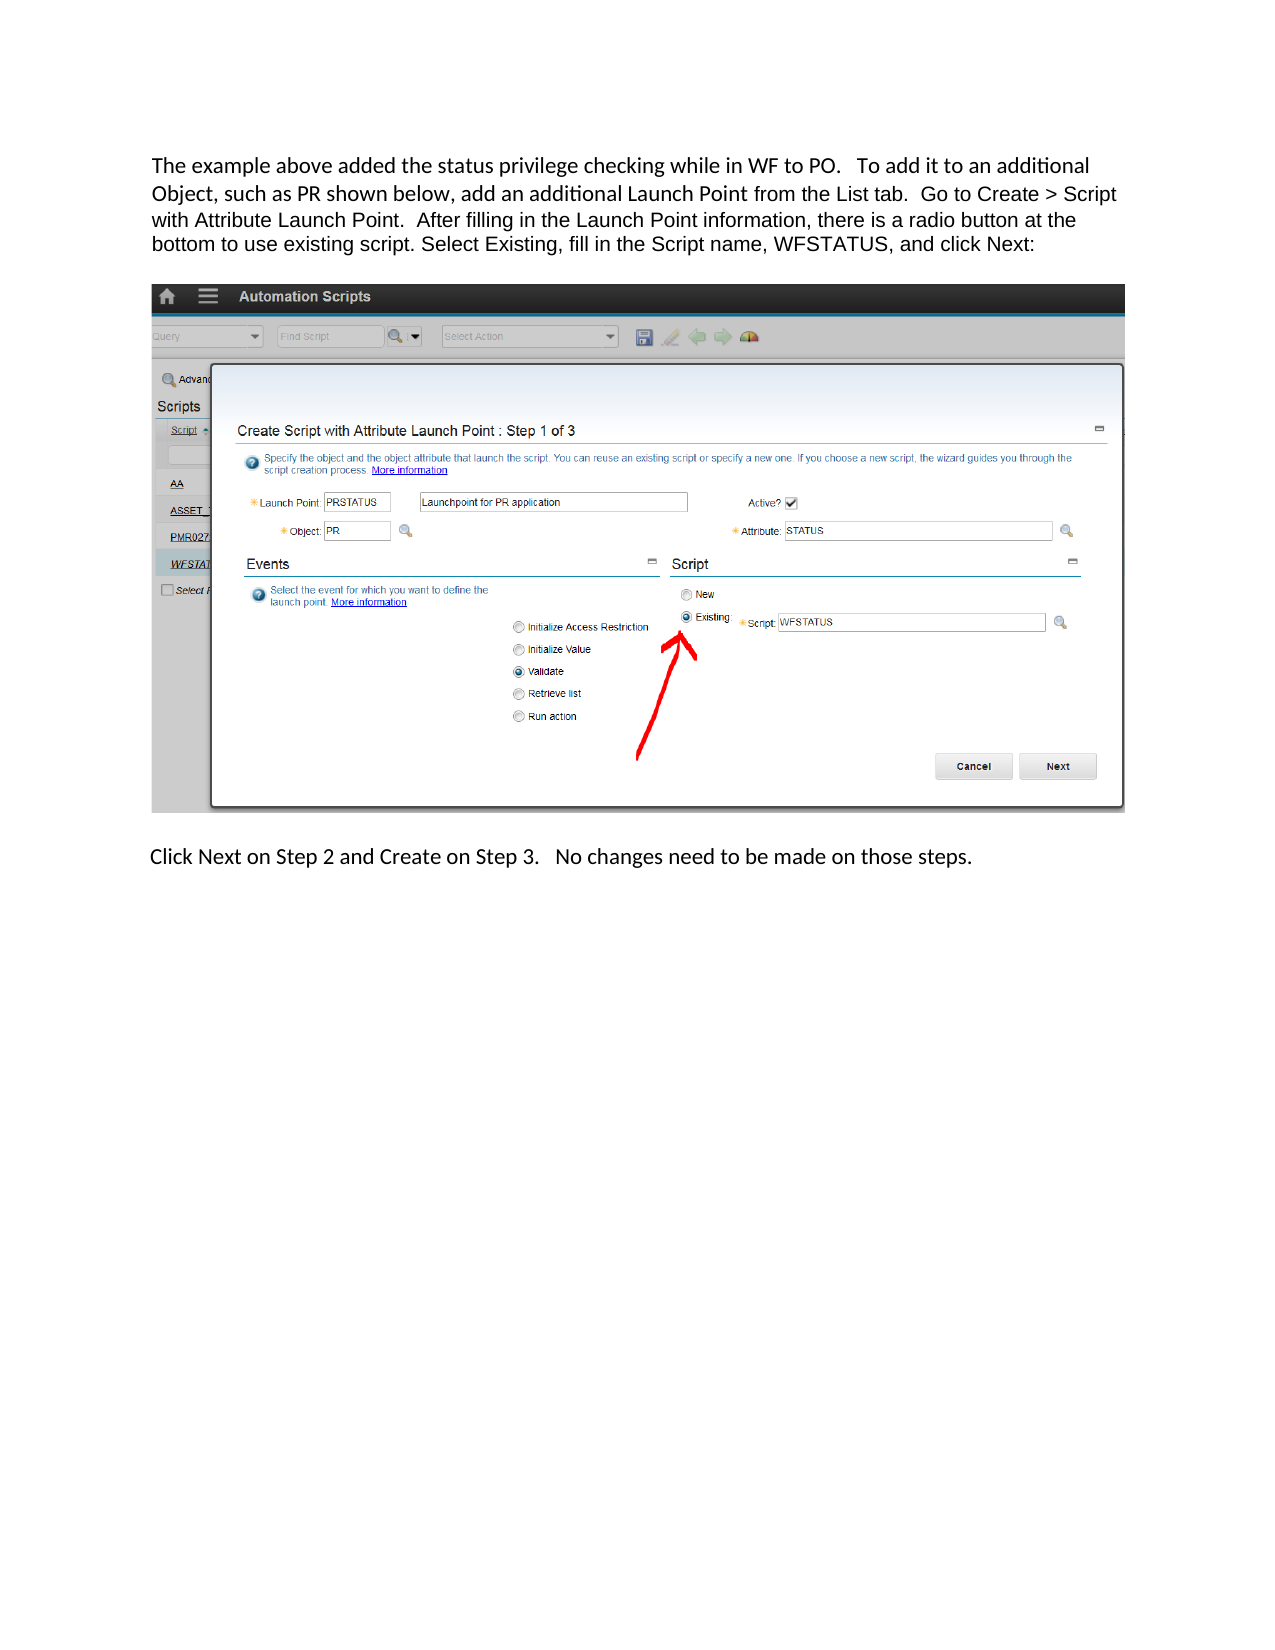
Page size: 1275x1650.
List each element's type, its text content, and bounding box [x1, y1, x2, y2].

picture [151, 317, 1125, 813]
picture [151, 284, 1125, 314]
text Click Next on Step 2 and Create on Step 3. No changes need to be made on those steps. [150, 842, 1125, 870]
table_header The example above added the status privilege checking while in WF to PO. To add it to an additional Object, such as PR shown below, add an additional Launch Point from the List tab. Go to Create > Script with Attribute Launch Point. After filling in the Launch Point information, there is a radio button at the bottom to use existing script. Select Existing, fill in the Script name, WFSTATUS, and click Next: [150, 150, 1125, 814]
